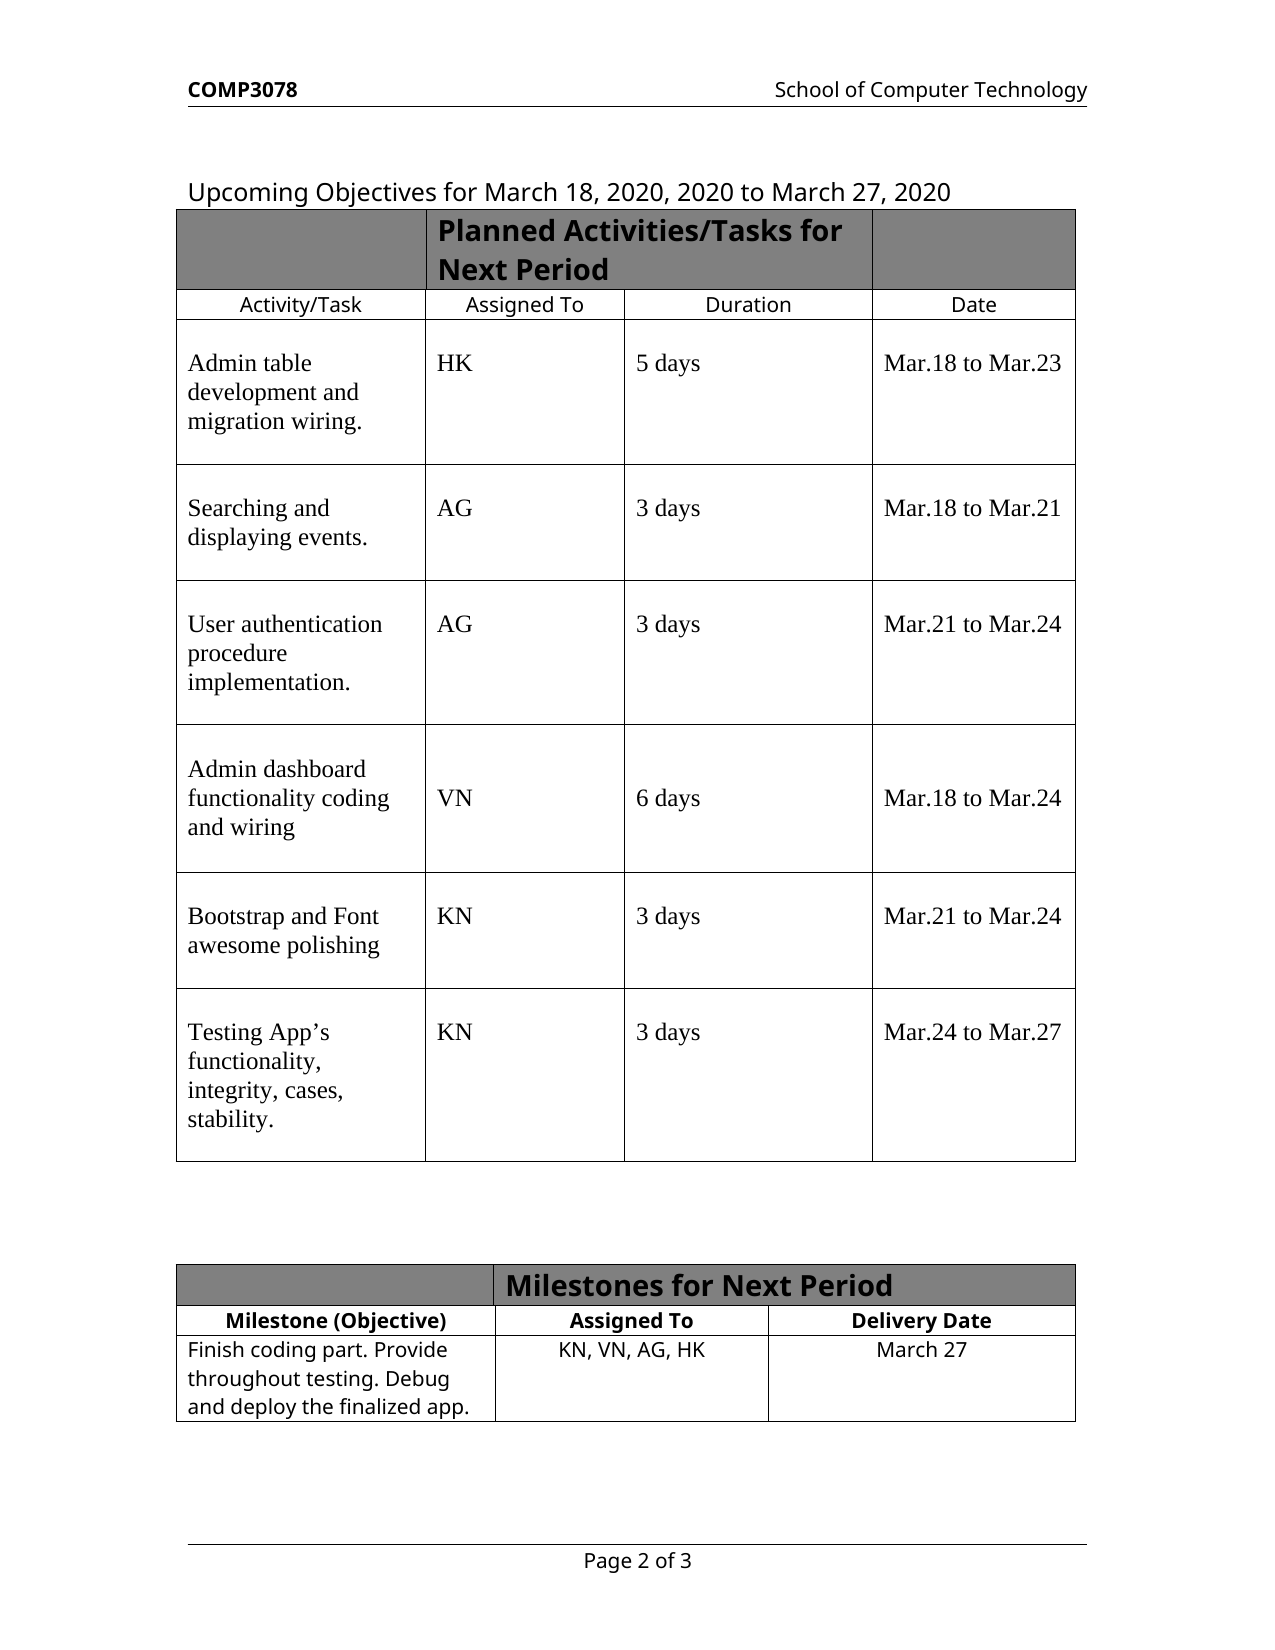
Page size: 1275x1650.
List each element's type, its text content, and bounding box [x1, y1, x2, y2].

table_cell Mar.21 to Mar.24 [873, 873, 1075, 988]
table_cell Delivery Date [769, 1306, 1075, 1334]
table_cell HK [426, 320, 624, 463]
table_cell Mar.21 to Mar.24 [873, 581, 1075, 724]
table_cell Activity/Task [177, 290, 425, 319]
table_cell Admin dashboard functionality coding and wiring [177, 725, 425, 872]
table_cell KN [426, 989, 624, 1161]
table_cell Mar.18 to Mar.24 [873, 725, 1075, 872]
table_cell 3 days [625, 465, 872, 579]
table_cell 3 days [625, 873, 872, 988]
table_cell AG [426, 581, 624, 724]
table_header [177, 210, 426, 289]
table_cell Date [873, 290, 1075, 319]
table_cell User authentication procedure implementation. [177, 581, 425, 724]
table_header Planned Activities/Tasks for Next Period [427, 210, 872, 289]
table_cell 3 days [625, 989, 872, 1161]
table_cell KN, VN, AG, HK [496, 1336, 768, 1421]
table_cell VN [426, 725, 624, 872]
text Upcoming Objectives for March 18, 2020, 2020 to March 27, 2020 [187, 175, 1087, 209]
table_cell Duration [625, 290, 872, 319]
table_cell Bootstrap and Font awesome polishing [177, 873, 425, 988]
table_cell Mar.18 to Mar.21 [873, 465, 1075, 579]
table_cell Milestone (Objective) [177, 1306, 495, 1334]
table_cell 6 days [625, 725, 872, 872]
table_cell Admin table development and migration wiring. [177, 320, 425, 463]
table_cell Assigned To [496, 1306, 768, 1334]
table_cell 5 days [625, 320, 872, 463]
table_cell March 27 [769, 1336, 1075, 1421]
table_cell Finish coding part. Provide throughout testing. Debug and deploy the finalized app. [177, 1336, 495, 1421]
table_cell 3 days [625, 581, 872, 724]
table_header [873, 210, 1075, 289]
table_cell Mar.24 to Mar.27 [873, 989, 1075, 1161]
table_cell Testing App’s functionality, integrity, cases, stability. [177, 989, 425, 1161]
table_header [177, 1265, 493, 1305]
table_header Milestones for Next Period [494, 1265, 1075, 1305]
table_cell Mar.18 to Mar.23 [873, 320, 1075, 463]
table_cell Assigned To [426, 290, 624, 319]
table_cell KN [426, 873, 624, 988]
table_cell AG [426, 465, 624, 579]
table_cell Searching and displaying events. [177, 465, 425, 579]
